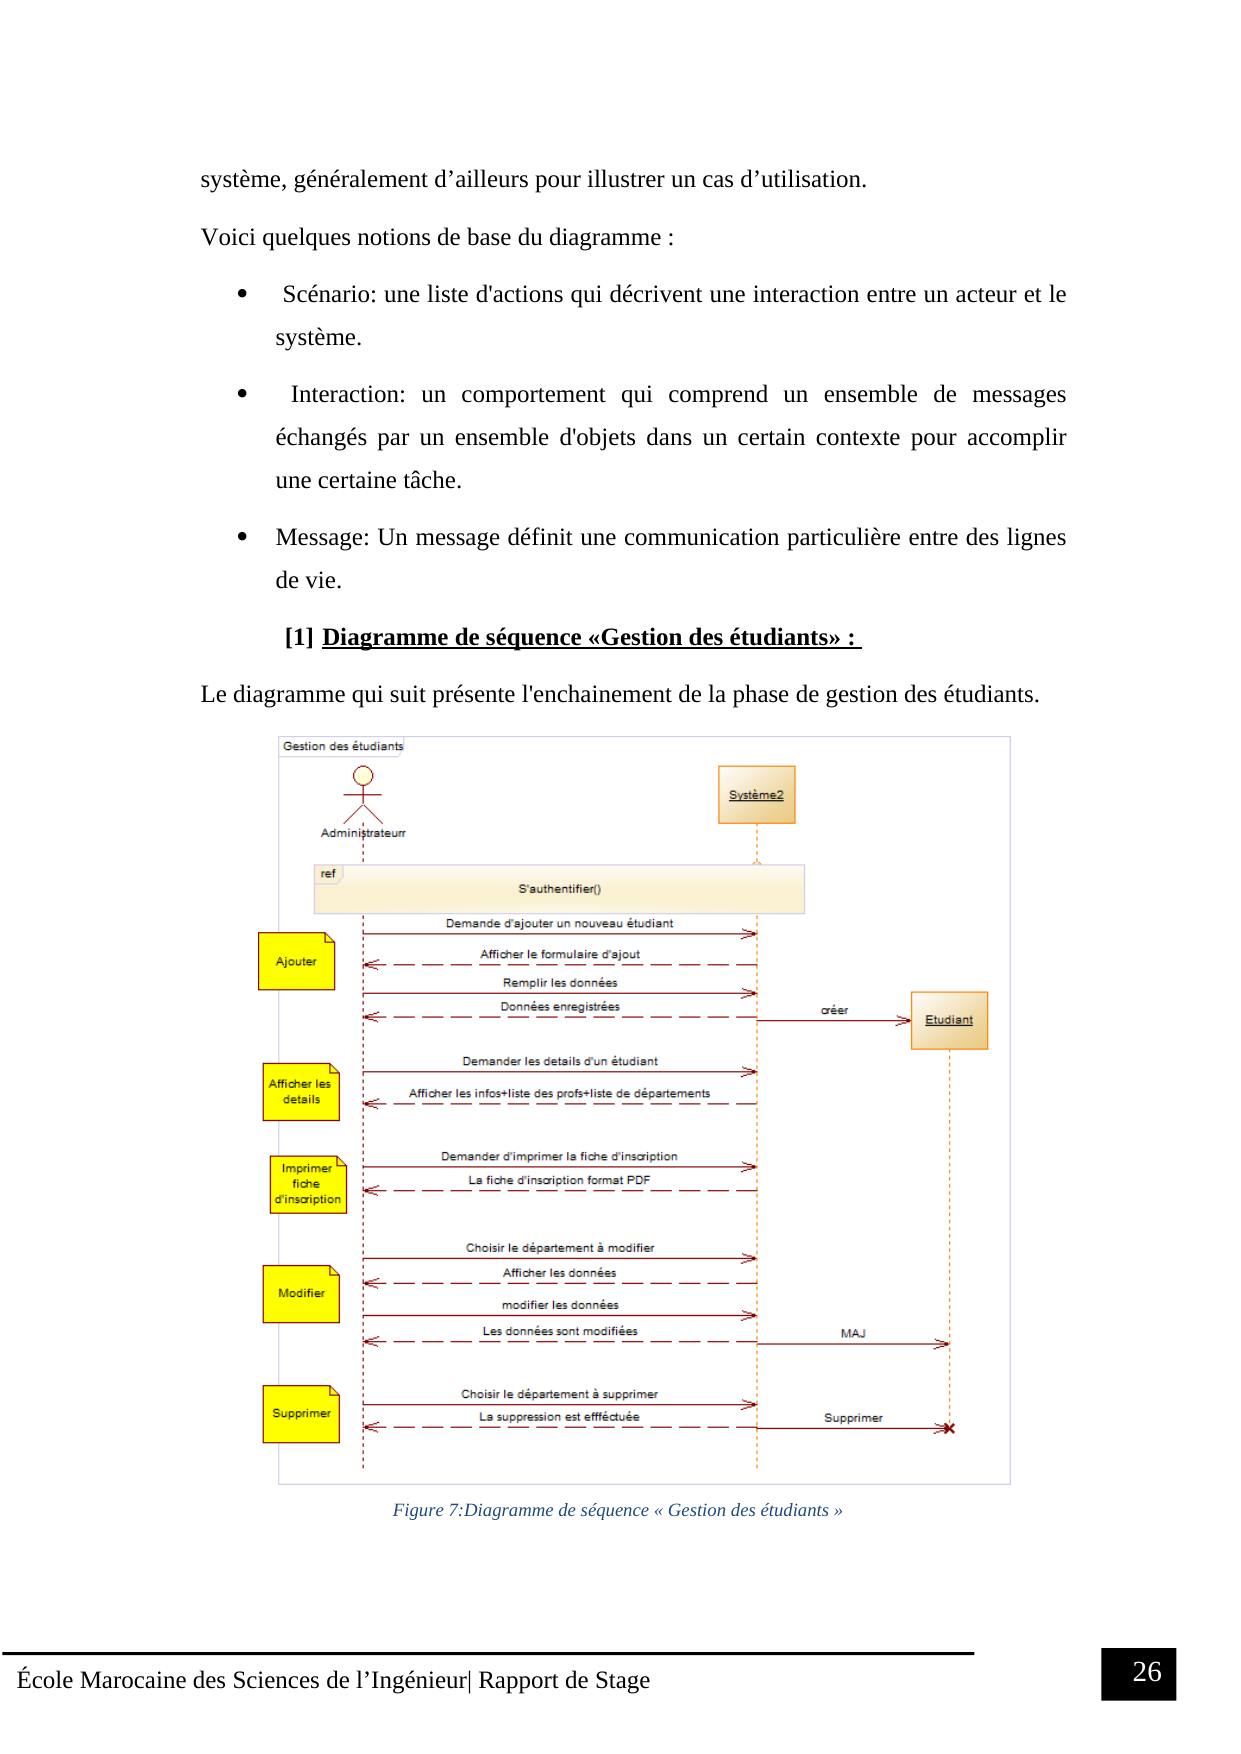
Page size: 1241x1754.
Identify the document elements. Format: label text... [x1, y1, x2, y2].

list Diagramme de séquence «Gestion des étudiants» : [284, 622, 1068, 651]
list Scénario: une liste d'actions qui décrivent une interaction entre un acteur et le système. [238, 279, 1068, 351]
picture [258, 736, 1011, 1485]
text Voici quelques notions de base du diagramme : [200, 222, 1068, 250]
text Le diagramme qui suit présente l'enchainement de la phase de gestion des étudiants. [200, 679, 1068, 708]
text Figure 7:Diagramme de séquence « Gestion des étudiants » [19, 1499, 1142, 1521]
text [200, 164, 1068, 193]
list Interaction: un comportement qui comprend un ensemble de messages échangés par un ensemble d'objets dans un certain contexte pour accomplir une certaine tâche. [238, 379, 1068, 494]
list Message: Un message définit une communication particulière entre des lignes de vie. [238, 522, 1068, 594]
